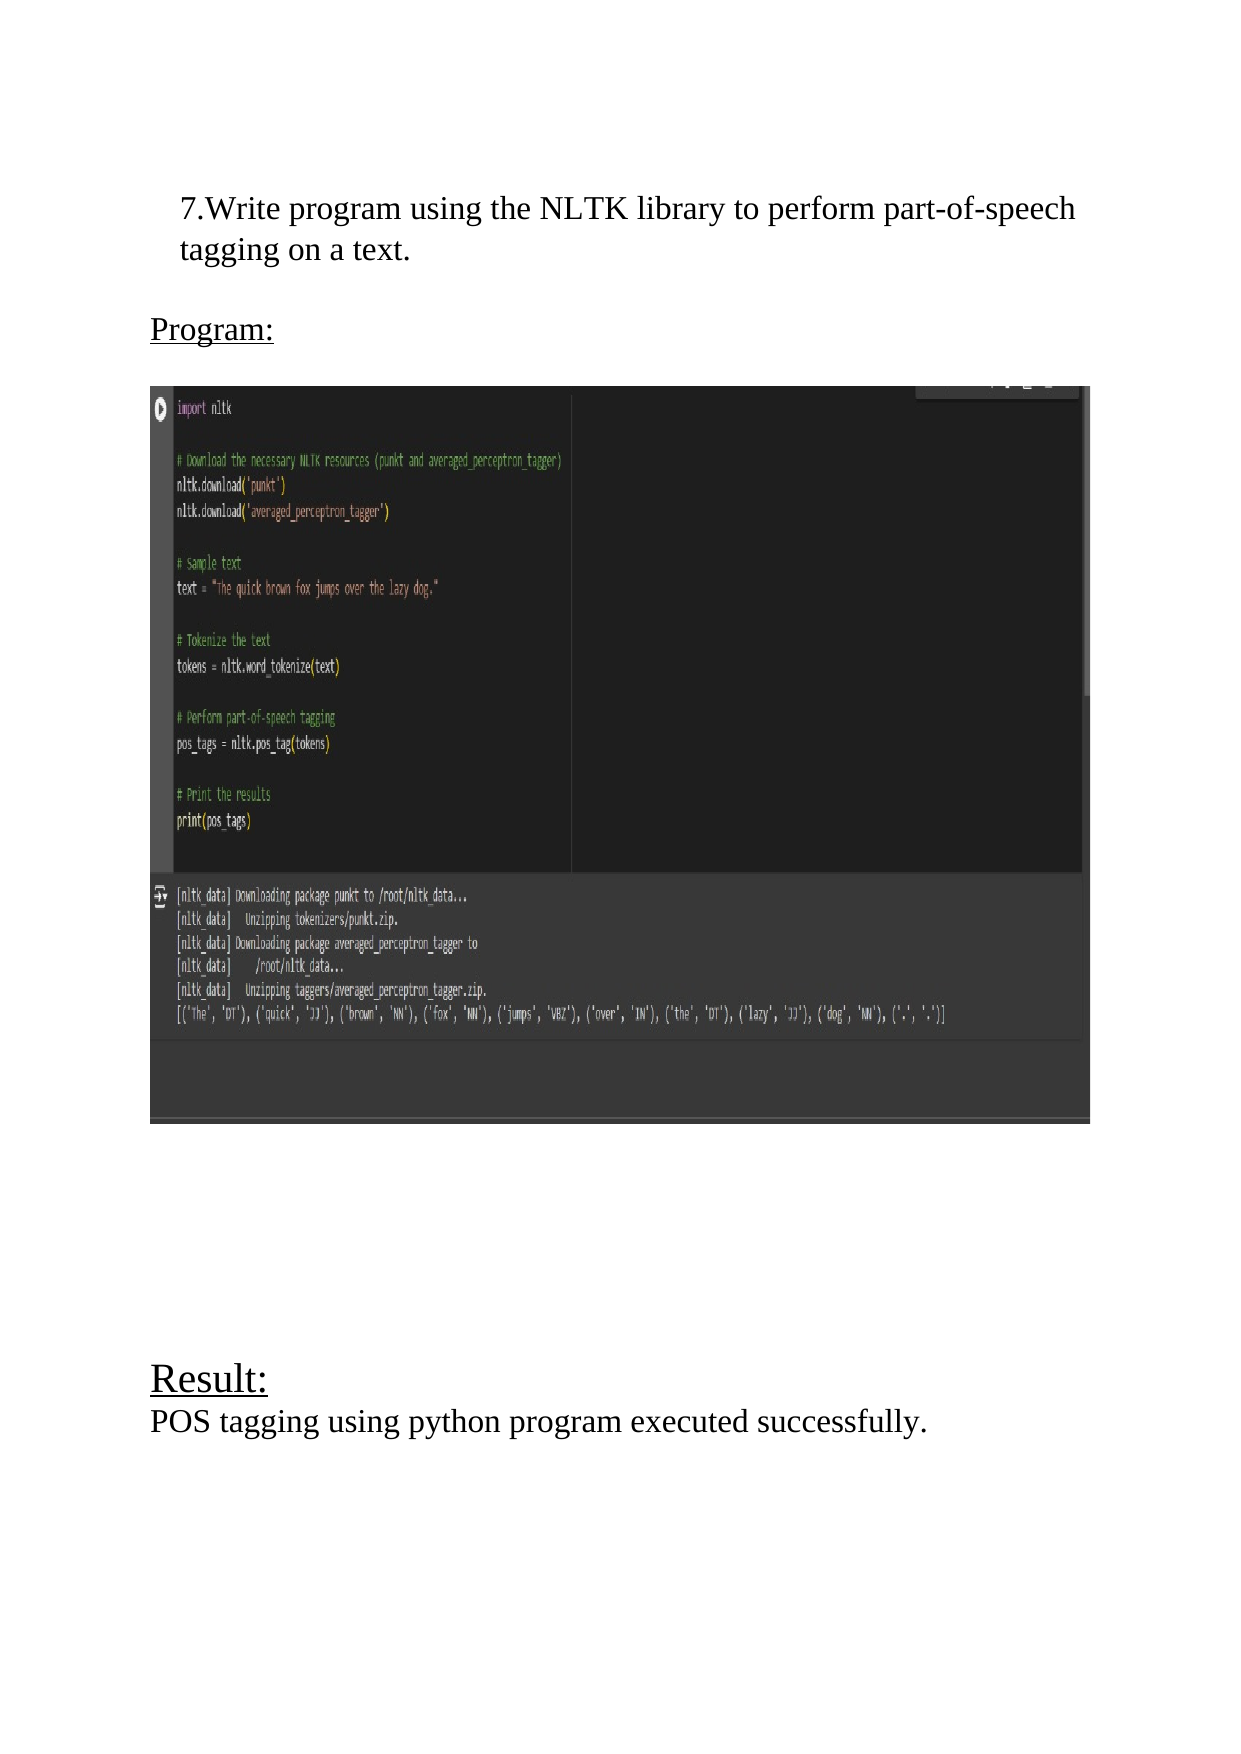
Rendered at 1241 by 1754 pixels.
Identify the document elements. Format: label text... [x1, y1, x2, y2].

picture [150, 386, 1091, 1124]
text Result: [150, 1353, 1090, 1401]
text POS tagging using python program executed successfully. [150, 1401, 1090, 1440]
text 7.Write program using the NLTK library to perform part-of-speech tagging on a text. [179, 188, 1090, 268]
text Program: [150, 309, 1090, 348]
